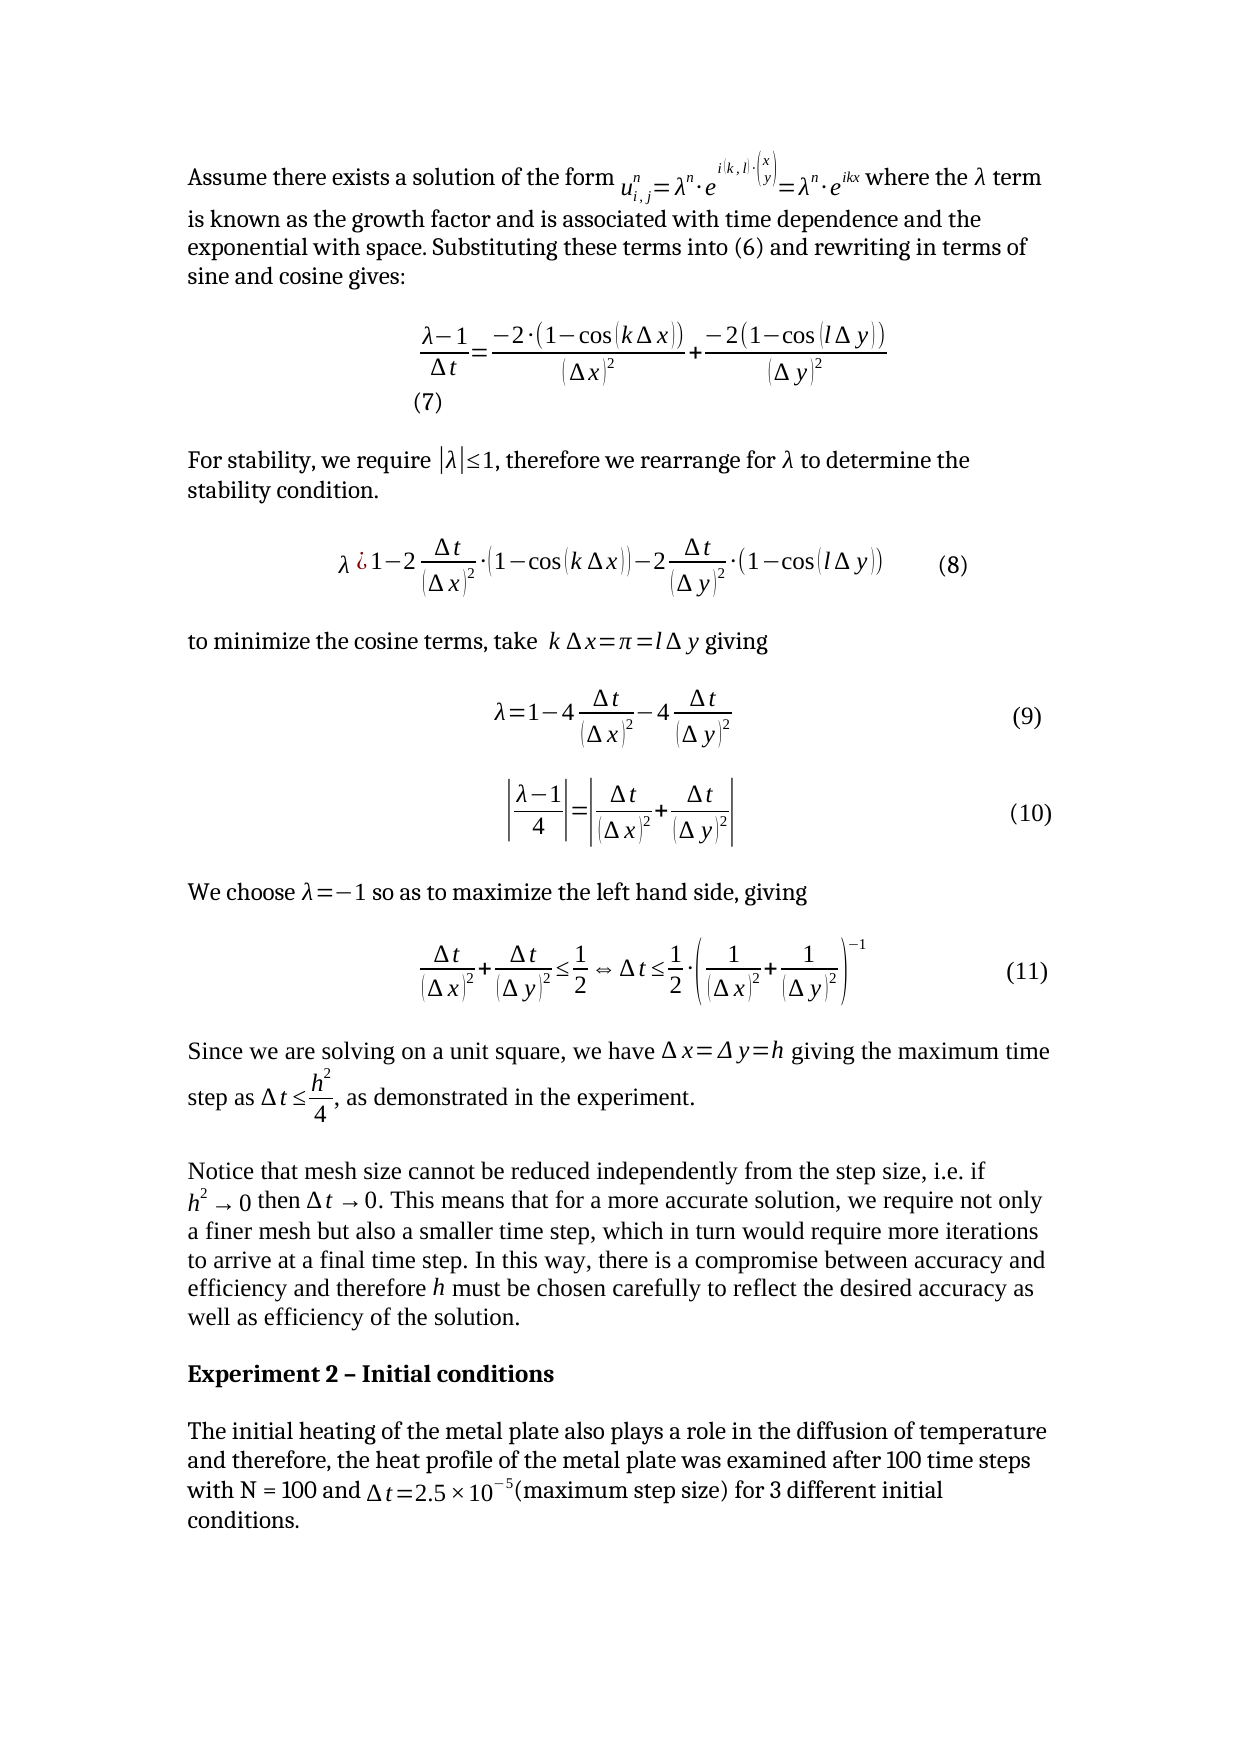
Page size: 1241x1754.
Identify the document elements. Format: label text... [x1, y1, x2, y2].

text The initial heating of the metal plate also plays a role in the diffusion of temperature and therefore, the heat profile of the metal plate was examined after 100 time steps with N = 100 and (maximum step size) for 3 different initial conditions. [187, 1417, 1053, 1534]
text Assume there exists a solution of the form where the term is known as the growth factor and is associated with time dependence and the exponential with space. Substituting these terms into (6) and rewriting in terms of sine and cosine gives: [187, 150, 1053, 291]
text For stability, we require , therefore we rearrange for to determine the stability condition [187, 445, 1053, 504]
text (11) [337, 936, 1053, 1007]
text (8) [262, 533, 1053, 598]
text Since we are solving on a unit square, we have giving the maximum time step as , as demonstrated in the experiment. [187, 1036, 1053, 1127]
text to minimize the cosine terms, take giving [187, 627, 1053, 656]
text (7) [337, 319, 1053, 416]
text Notice that mesh size cannot be reduced independently from the step size, i.e. if then . This means that for a more accurate solution, we require not only a finer mesh but also a smaller time step, which in turn would require more iterations to arrive at a final time step. In this way, there is a compromise between accuracy and efficiency and therefore must be chosen carefully to reflect the desired accuracy as well as efficiency of the solution. [187, 1156, 1053, 1331]
text (9) [412, 684, 1053, 749]
text We choose so as to maximize the left hand side, giving [187, 878, 1053, 907]
text Experiment 2 – Initial conditions [187, 1360, 1053, 1388]
text (10) [187, 778, 1053, 849]
